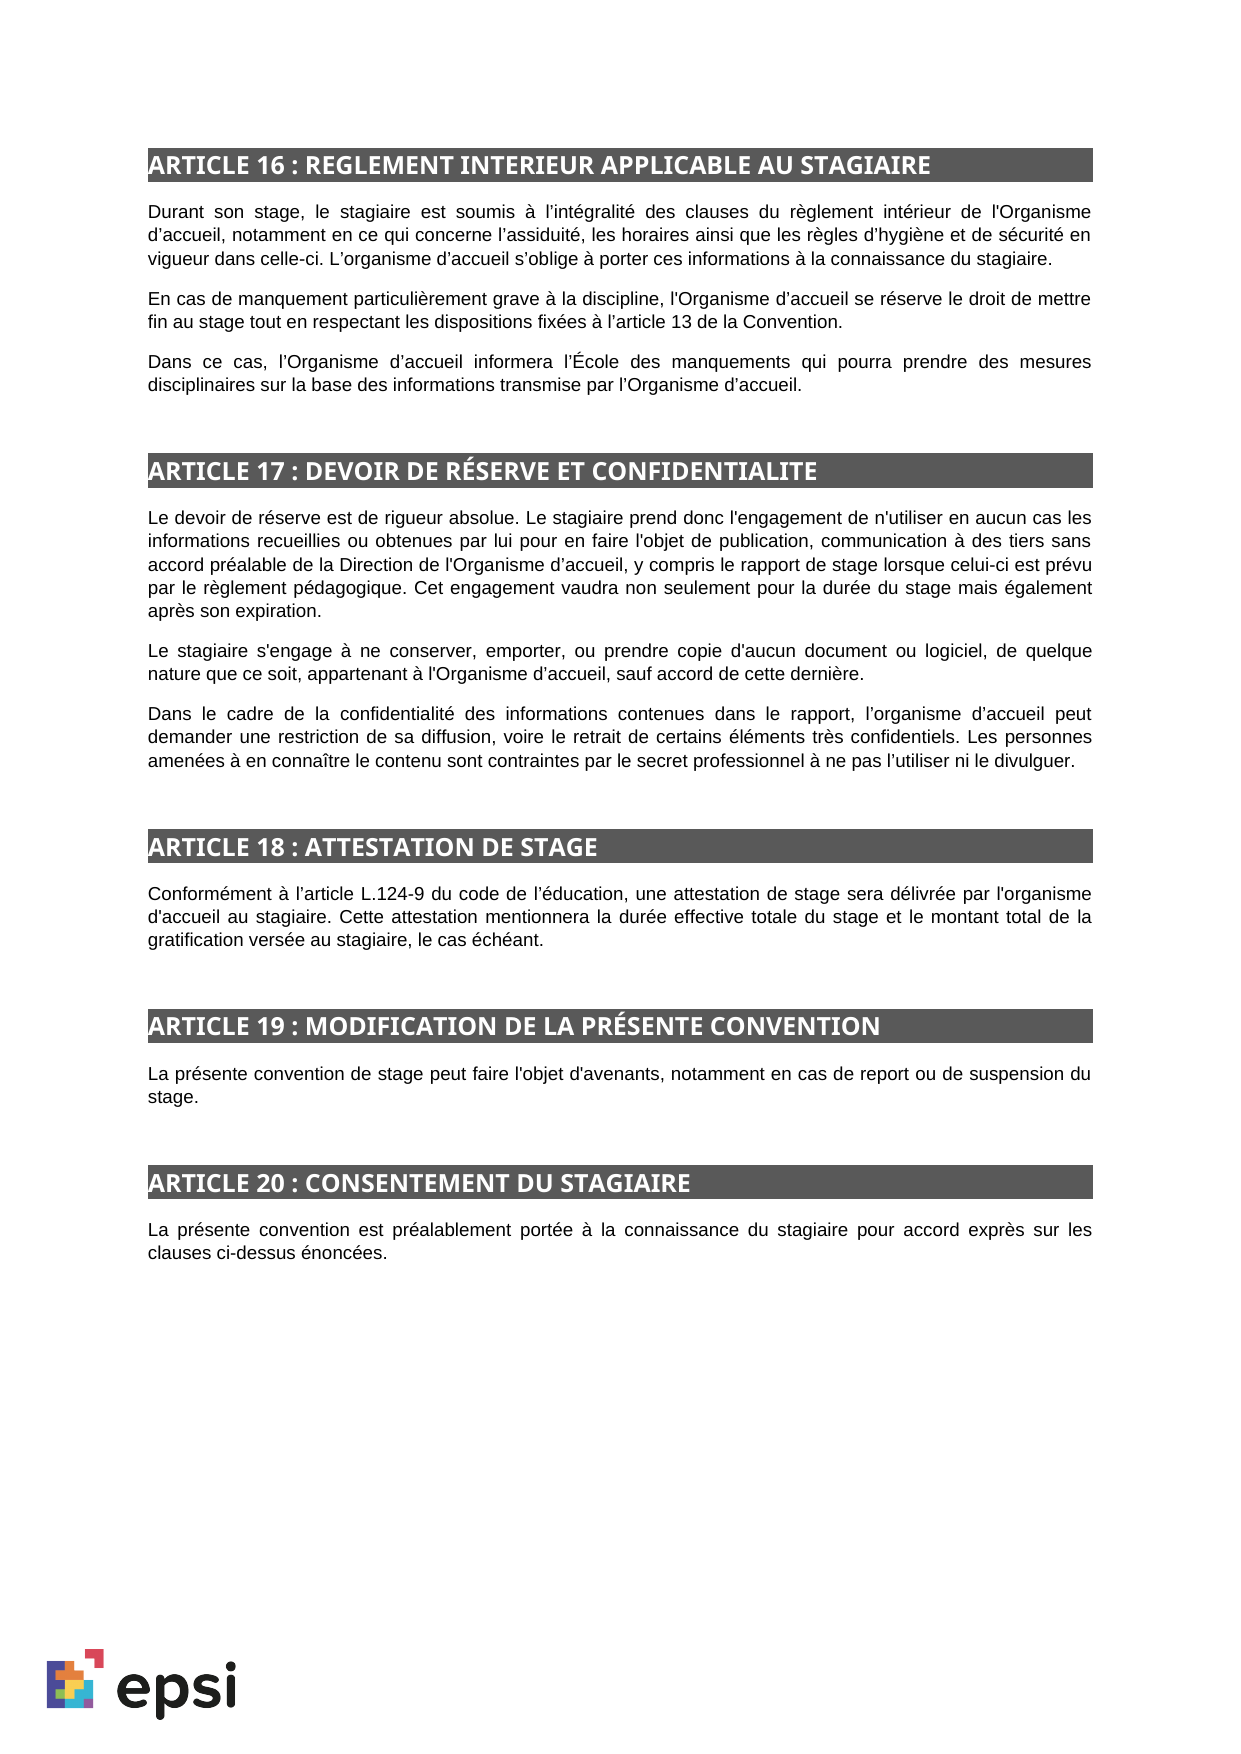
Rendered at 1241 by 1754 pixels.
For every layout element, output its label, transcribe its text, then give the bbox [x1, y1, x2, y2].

text Le stagiaire s'engage à ne conserver, emporter, ou prendre copie d'aucun document ou logiciel, de quelque nature que ce soit, appartenant à l'Organisme d’accueil, sauf accord de cette dernière. [148, 640, 1093, 684]
text La présente convention est préalablement portée à la connaissance du stagiaire pour accord exprès sur les clauses ci-dessus énoncées. [148, 1219, 1093, 1263]
text ARTICLE 19 : MODIFICATION DE LA PRÉSENTE CONVENTION [148, 1009, 1093, 1043]
text Dans ce cas, l’Organisme d’accueil informera l’École des manquements qui pourra prendre des mesures disciplinaires sur la base des informations transmise par l’Organisme d’accueil. [148, 351, 1093, 395]
text En cas de manquement particulièrement grave à la discipline, l'Organisme d’accueil se réserve le droit de mettre fin au stage tout en respectant les dispositions fixées à l’article 13 de la Convention. [148, 287, 1093, 332]
text ARTICLE 20 : CONSENTEMENT DU STAGIAIRE [148, 1165, 1093, 1199]
text Le devoir de réserve est de rigueur absolue. Le stagiaire prend donc l'engagement de n'utiliser en aucun cas les informations recueillies ou obtenues par lui pour en faire l'objet de publication, communication à des tiers sans accord préalable de la Direction de l'Organisme d’accueil, y compris le rapport de stage lorsque celui-ci est prévu par le règlement pédagogique. Cet engagement vaudra non seulement pour la durée du stage mais également après son expiration. [148, 507, 1093, 621]
text Dans le cadre de la confidentialité des informations contenues dans le rapport, l’organisme d’accueil peut demander une restriction de sa diffusion, voire le retrait de certains éléments très confidentiels. Les personnes amenées à en connaître le contenu sont contraintes par le secret professionnel à ne pas l’utiliser ni le divulguer. [148, 703, 1093, 771]
text ARTICLE 16 : REGLEMENT INTERIEUR APPLICABLE AU STAGIAIRE [148, 148, 1093, 182]
text Conformément à l’article L.124-9 du code de l’éducation, une attestation de stage sera délivrée par l'organisme d'accueil au stagiaire. Cette attestation mentionnera la durée effective totale du stage et le montant total de la gratification versée au stagiaire, le cas échéant. [148, 883, 1093, 951]
text La présente convention de stage peut faire l'objet d'avenants, notamment en cas de report ou de suspension du stage. [148, 1062, 1093, 1107]
text ARTICLE 18 : ATTESTATION DE STAGE [148, 829, 1093, 863]
text ARTICLE 17 : DEVOIR DE RÉSERVE ET CONFIDENTIALITE [148, 453, 1093, 488]
text Durant son stage, le stagiaire est soumis à l’intégralité des clauses du règlement intérieur de l'Organisme d’accueil, notamment en ce qui concerne l’assiduité, les horaires ainsi que les règles d’hygiène et de sécurité en vigueur dans celle-ci. L’organisme d’accueil s’oblige à porter ces informations à la connaissance du stagiaire. [148, 201, 1093, 269]
picture [46, 1649, 236, 1720]
